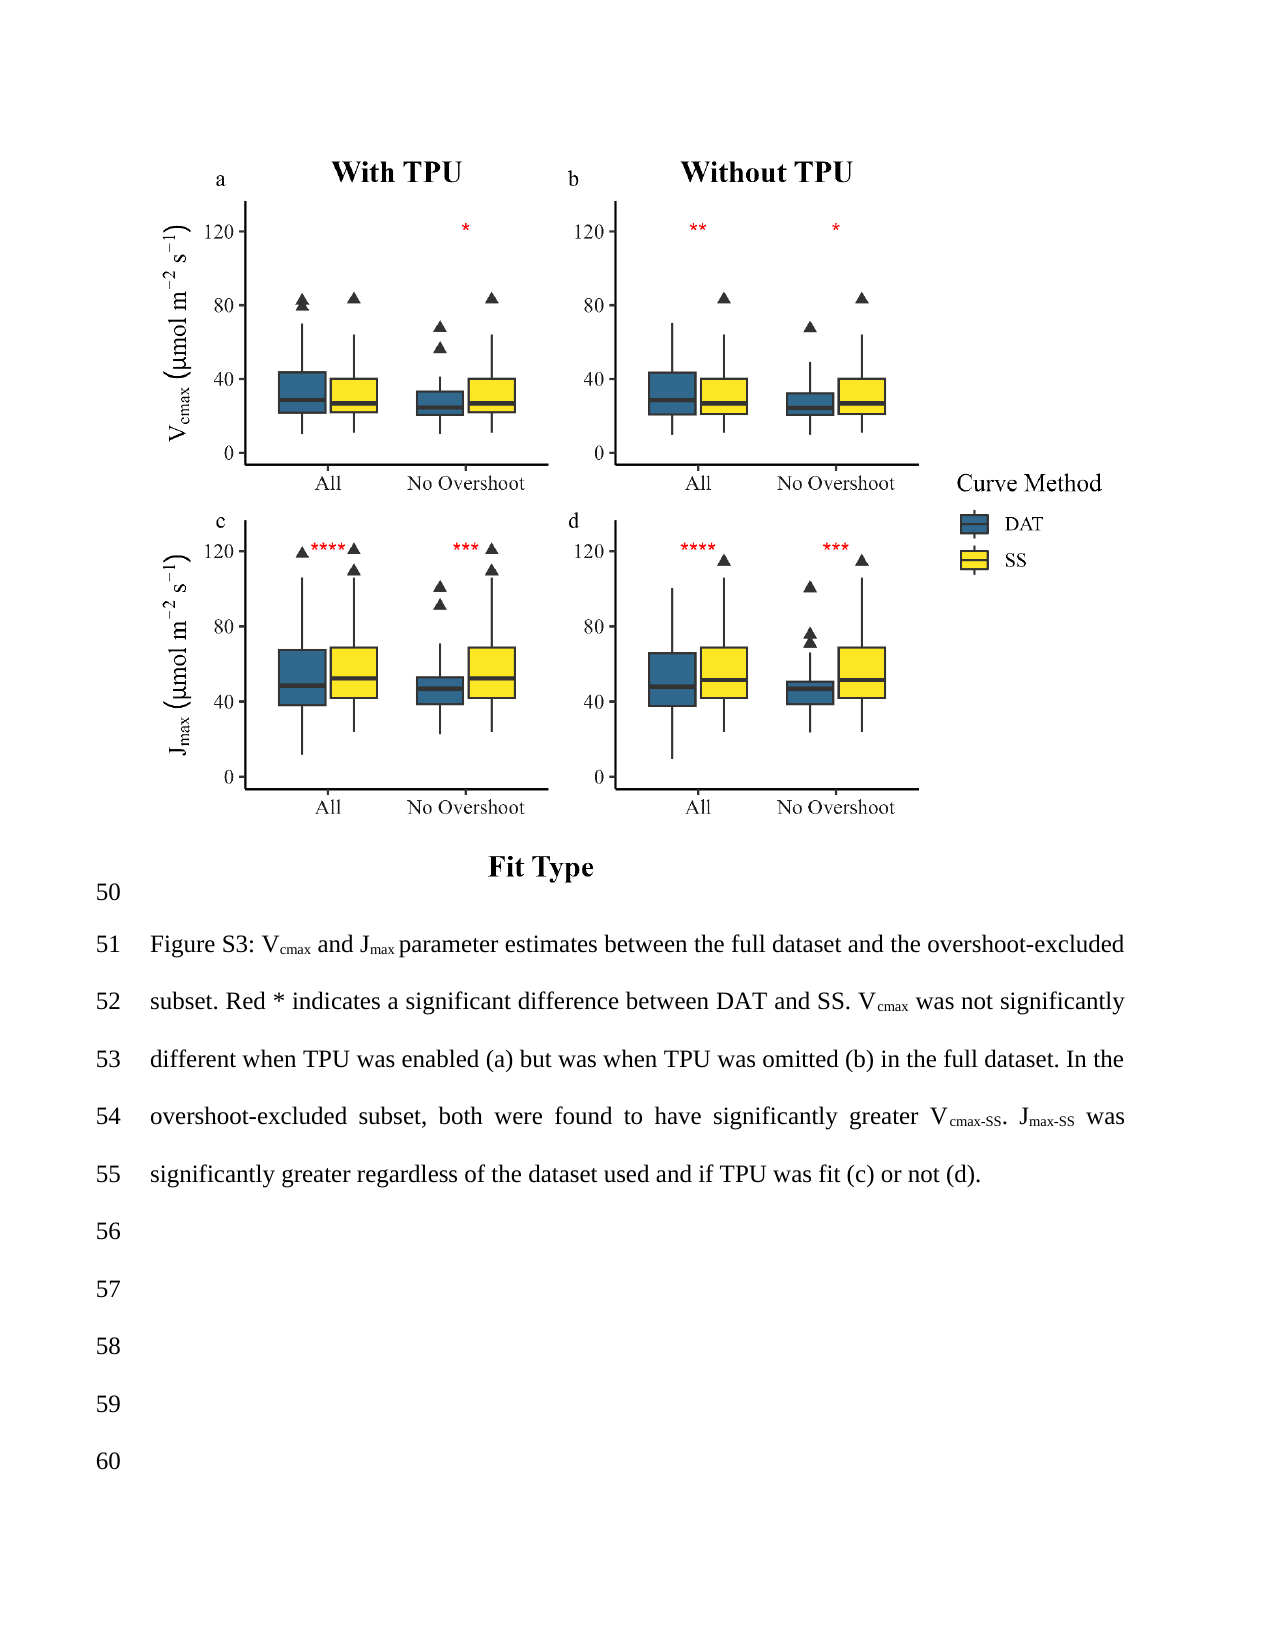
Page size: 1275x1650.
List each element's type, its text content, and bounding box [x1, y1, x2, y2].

text Figure S3: Vcmax and Jmax parameter estimates between the full dataset and the overshoot-excluded subset. Red * indicates a significant difference between DAT and SS. Vcmax was not significantly different when TPU was enabled (a) but was when TPU was omitted (b) in the full dataset. In the overshoot-excluded subset, both were found to have significantly greater Vcmax-SS. Jmax-SS was significantly greater regardless of the dataset used and if TPU was fit (c) or not (d). [150, 900, 1125, 1187]
picture [150, 150, 1125, 900]
